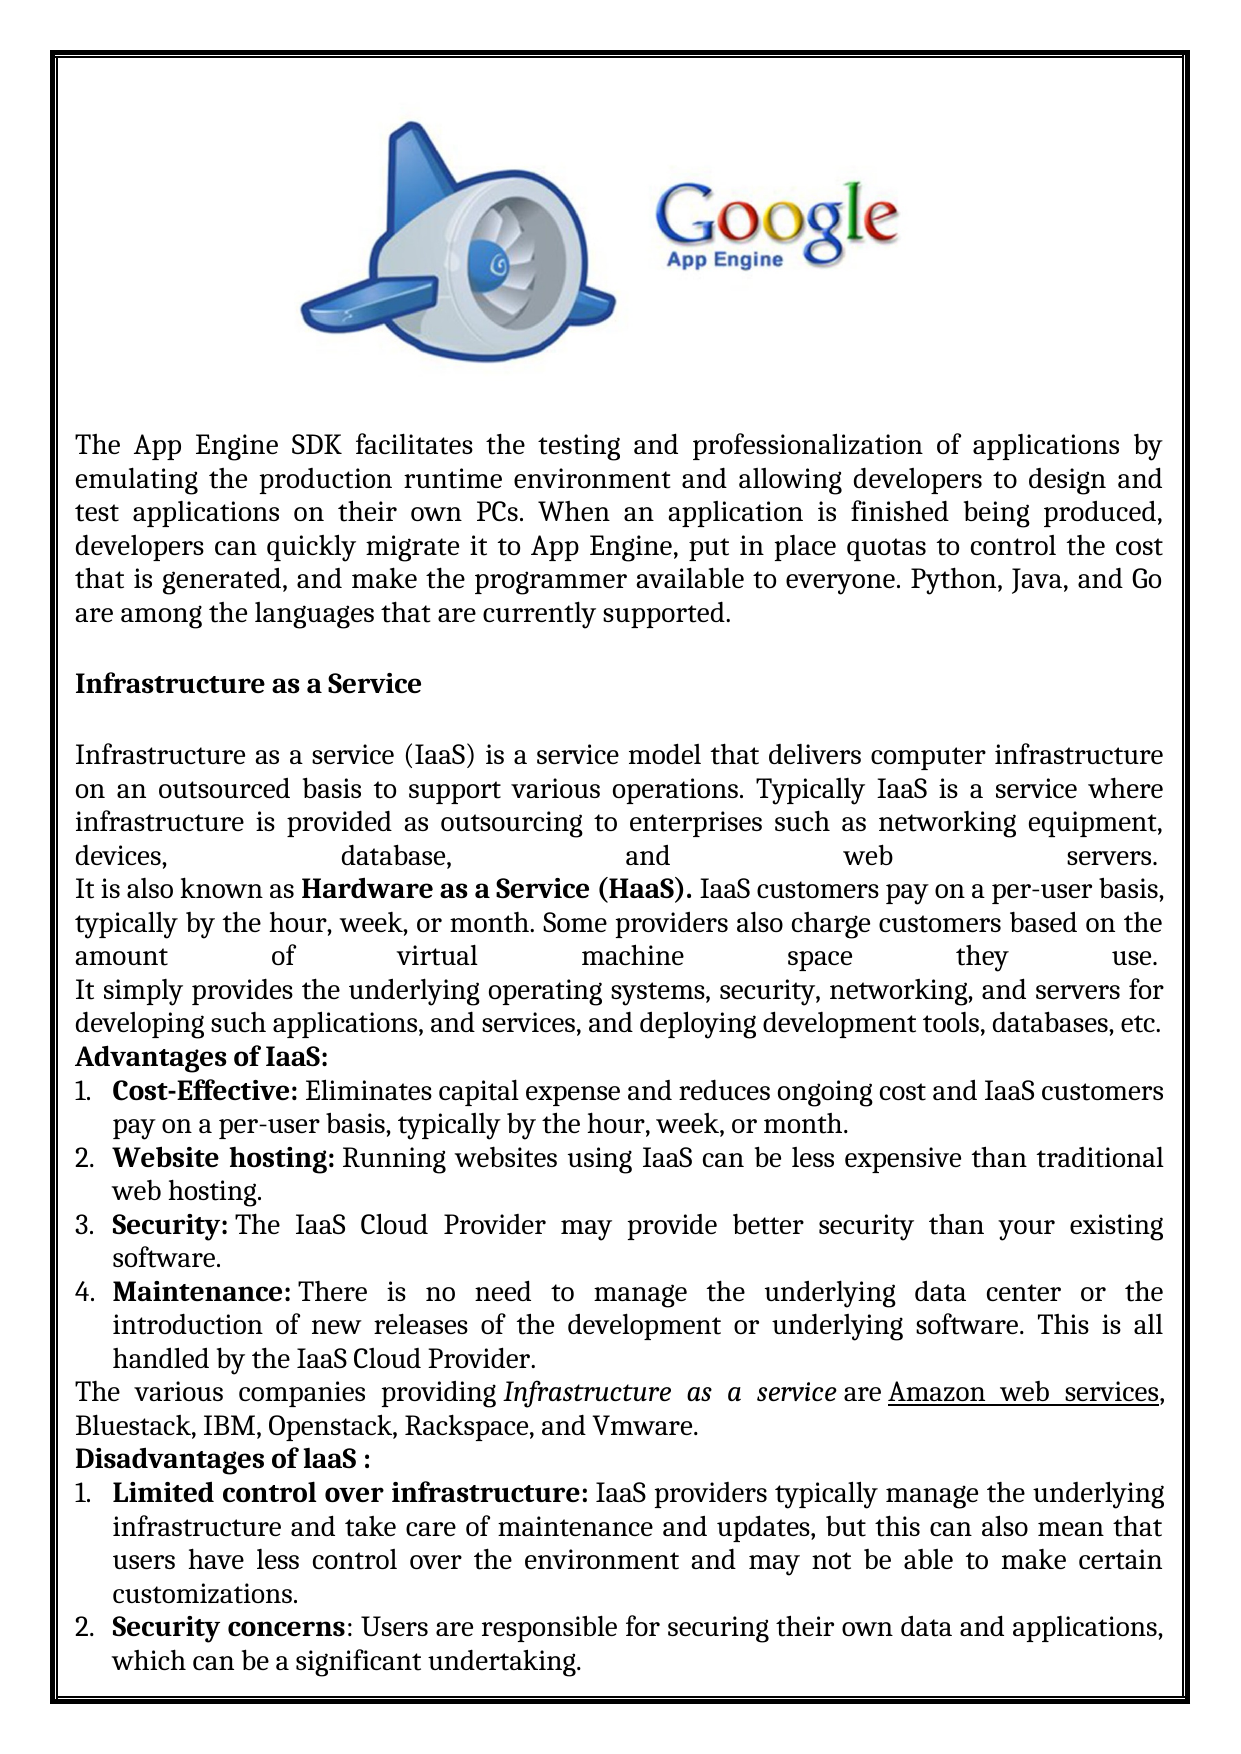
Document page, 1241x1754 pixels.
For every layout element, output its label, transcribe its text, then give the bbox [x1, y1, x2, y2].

text Advantages of IaaS: [75, 1040, 1165, 1074]
text The various companies providing Infrastructure as a service are Amazon web services, Bluestack, IBM, Openstack, Rackspace, and Vmware. [75, 1376, 1165, 1443]
picture [283, 75, 957, 413]
list Security: The IaaS Cloud Provider may provide better security than your existing software. [75, 1208, 1165, 1275]
text Infrastructure as a Service [75, 667, 1165, 701]
text Disadvantages of laaS : [75, 1443, 1165, 1476]
text Infrastructure as a service (IaaS) is a service model that delivers computer infrastructure on an outsourced basis to support various operations. Typically IaaS is a service where infrastructure is provided as outsourcing to enterprises such as networking equipment, devices, database, and web servers. It is also known as Hardware as a Service (HaaS). IaaS customers pay on a per-user basis, typically by the hour, week, or month. Some providers also charge customers based on the amount of virtual machine space they use. It simply provides the underlying operating systems, security, networking, and servers for developing such applications, and services, and deploying development tools, databases, etc. [75, 738, 1165, 1040]
list Limited control over infrastructure: IaaS providers typically manage the underlying infrastructure and take care of maintenance and updates, but this can also mean that users have less control over the environment and may not be able to make certain customizations. [75, 1476, 1165, 1610]
list Website hosting: Running websites using IaaS can be less expensive than traditional web hosting. [75, 1141, 1165, 1208]
list Maintenance: There is no need to manage the underlying data center or the introduction of new releases of the development or underlying software. This is all handled by the IaaS Cloud Provider. [75, 1275, 1165, 1376]
list Cost-Effective: Eliminates capital expense and reduces ongoing cost and IaaS customers pay on a per-user basis, typically by the hour, week, or month. [75, 1074, 1165, 1141]
text The App Engine SDK facilitates the testing and professionalization of applications by emulating the production runtime environment and allowing developers to design and test applications on their own PCs. When an application is finished being produced, developers can quickly migrate it to App Engine, put in place quotas to control the cost that is generated, and make the programmer available to everyone. Python, Java, and Go are among the languages that are currently supported. [75, 428, 1165, 630]
list Security concerns: Users are responsible for securing their own data and applications, which can be a significant undertaking. [75, 1610, 1165, 1677]
